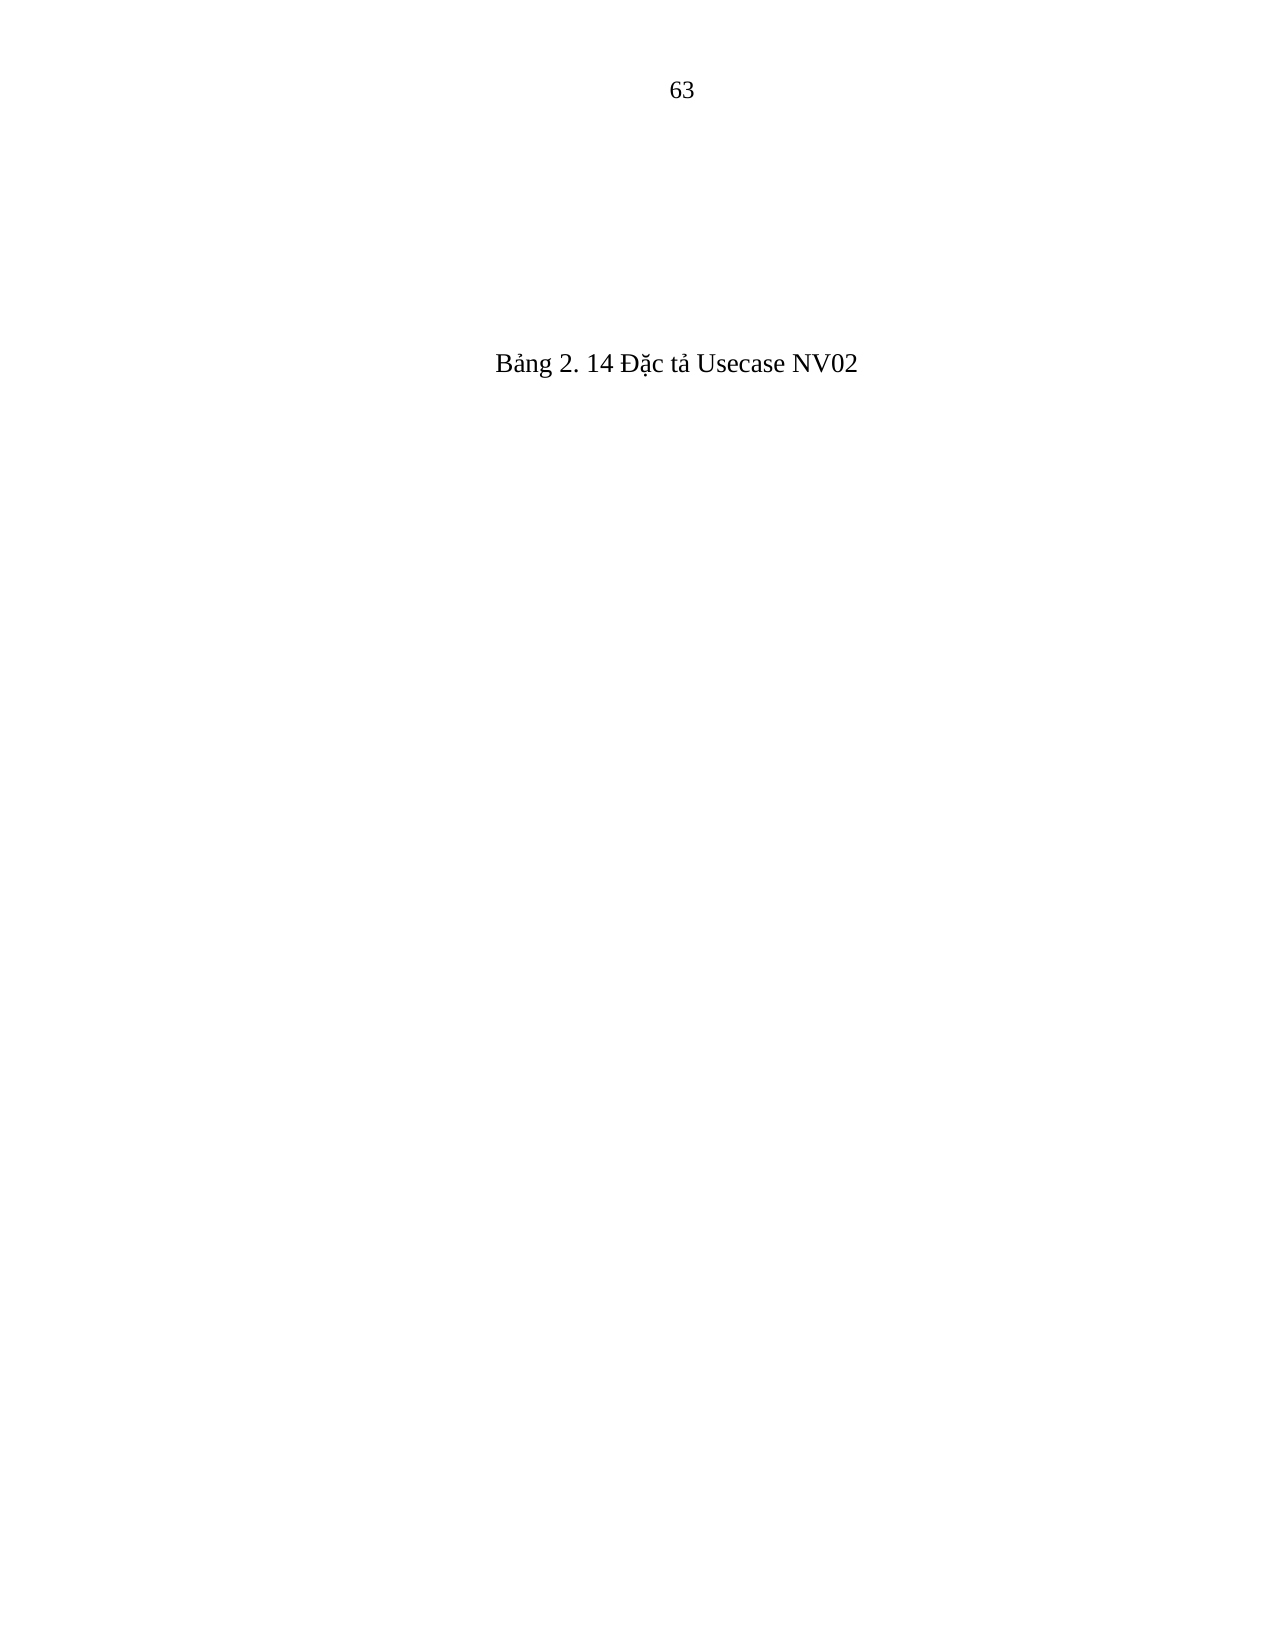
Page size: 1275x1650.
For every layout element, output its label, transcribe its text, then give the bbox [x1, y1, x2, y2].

text Bảng 2. 14 Đặc tả Usecase NV02 [495, 348, 858, 379]
